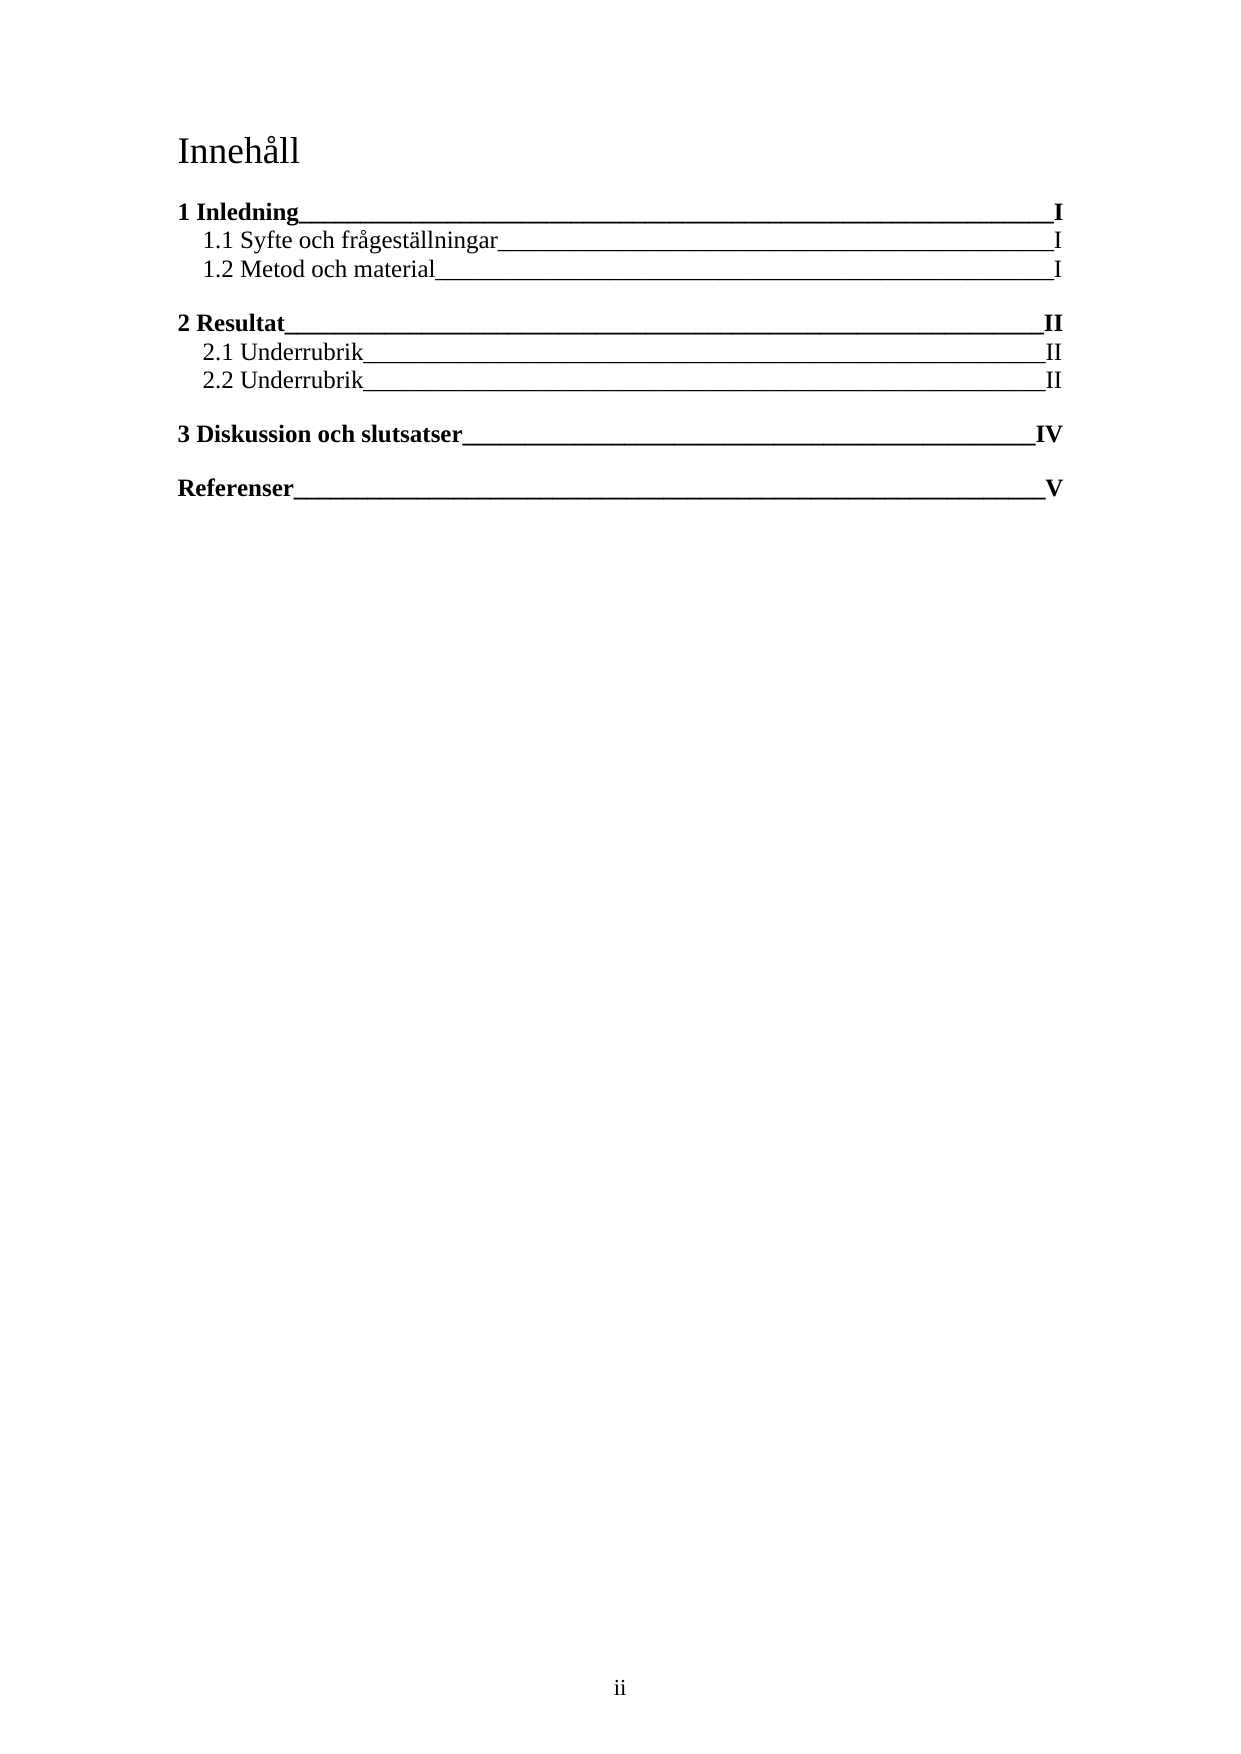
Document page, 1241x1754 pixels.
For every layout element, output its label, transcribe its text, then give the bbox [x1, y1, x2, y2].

text 3 Diskussion och slutsatser IV [177, 419, 1063, 448]
text 2.2 Underrubrik II [202, 365, 1063, 394]
text Innehåll [177, 128, 1063, 172]
text 1 Inledning I [177, 197, 1063, 225]
text Referenser V [177, 473, 1063, 502]
text 2 Resultat II [177, 308, 1063, 337]
text 1.1 Syfte och frågeställningar I [202, 225, 1063, 254]
text 2.1 Underrubrik II [202, 337, 1063, 365]
text 1.2 Metod och material I [202, 254, 1063, 283]
